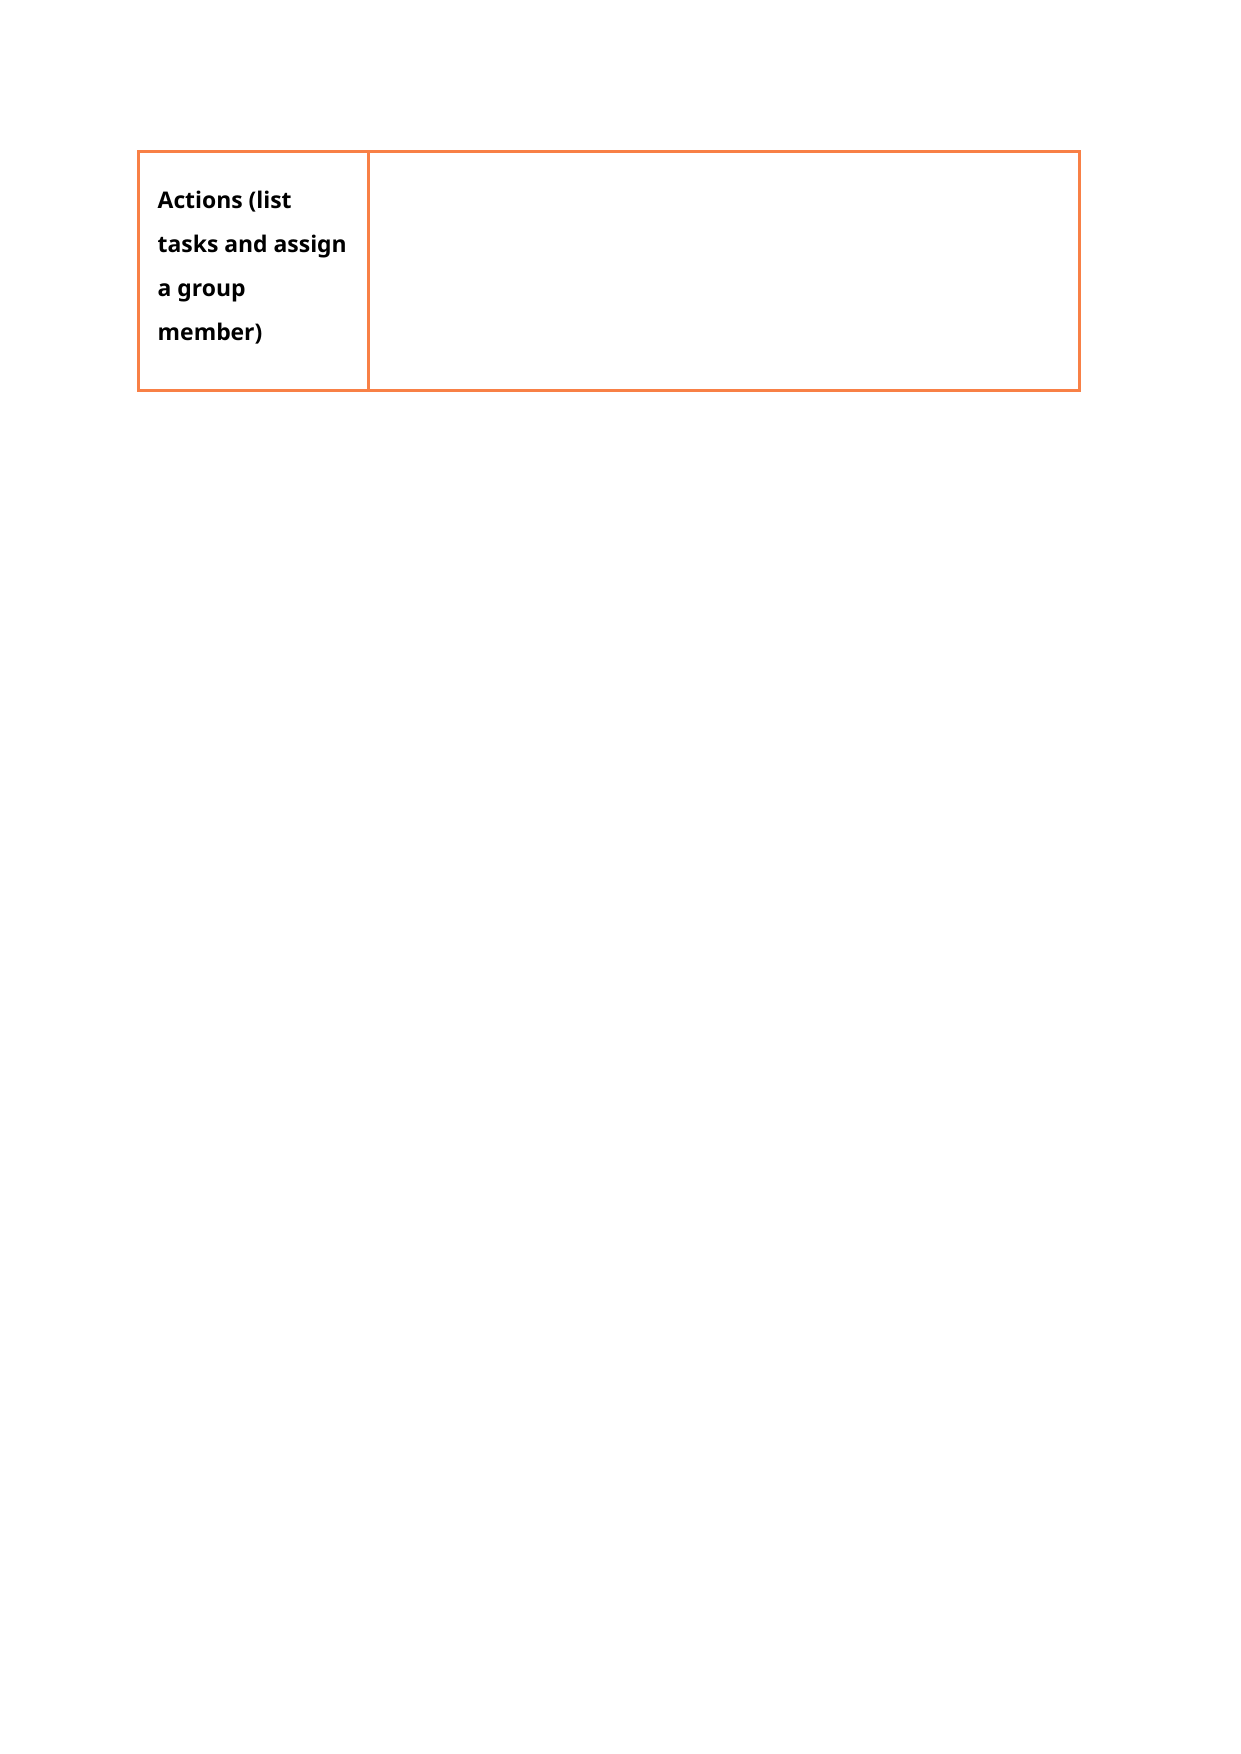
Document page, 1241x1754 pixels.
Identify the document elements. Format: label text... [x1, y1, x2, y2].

table_cell Actions (list tasks and assign a group member) [140, 153, 367, 389]
table_cell [370, 153, 1078, 389]
